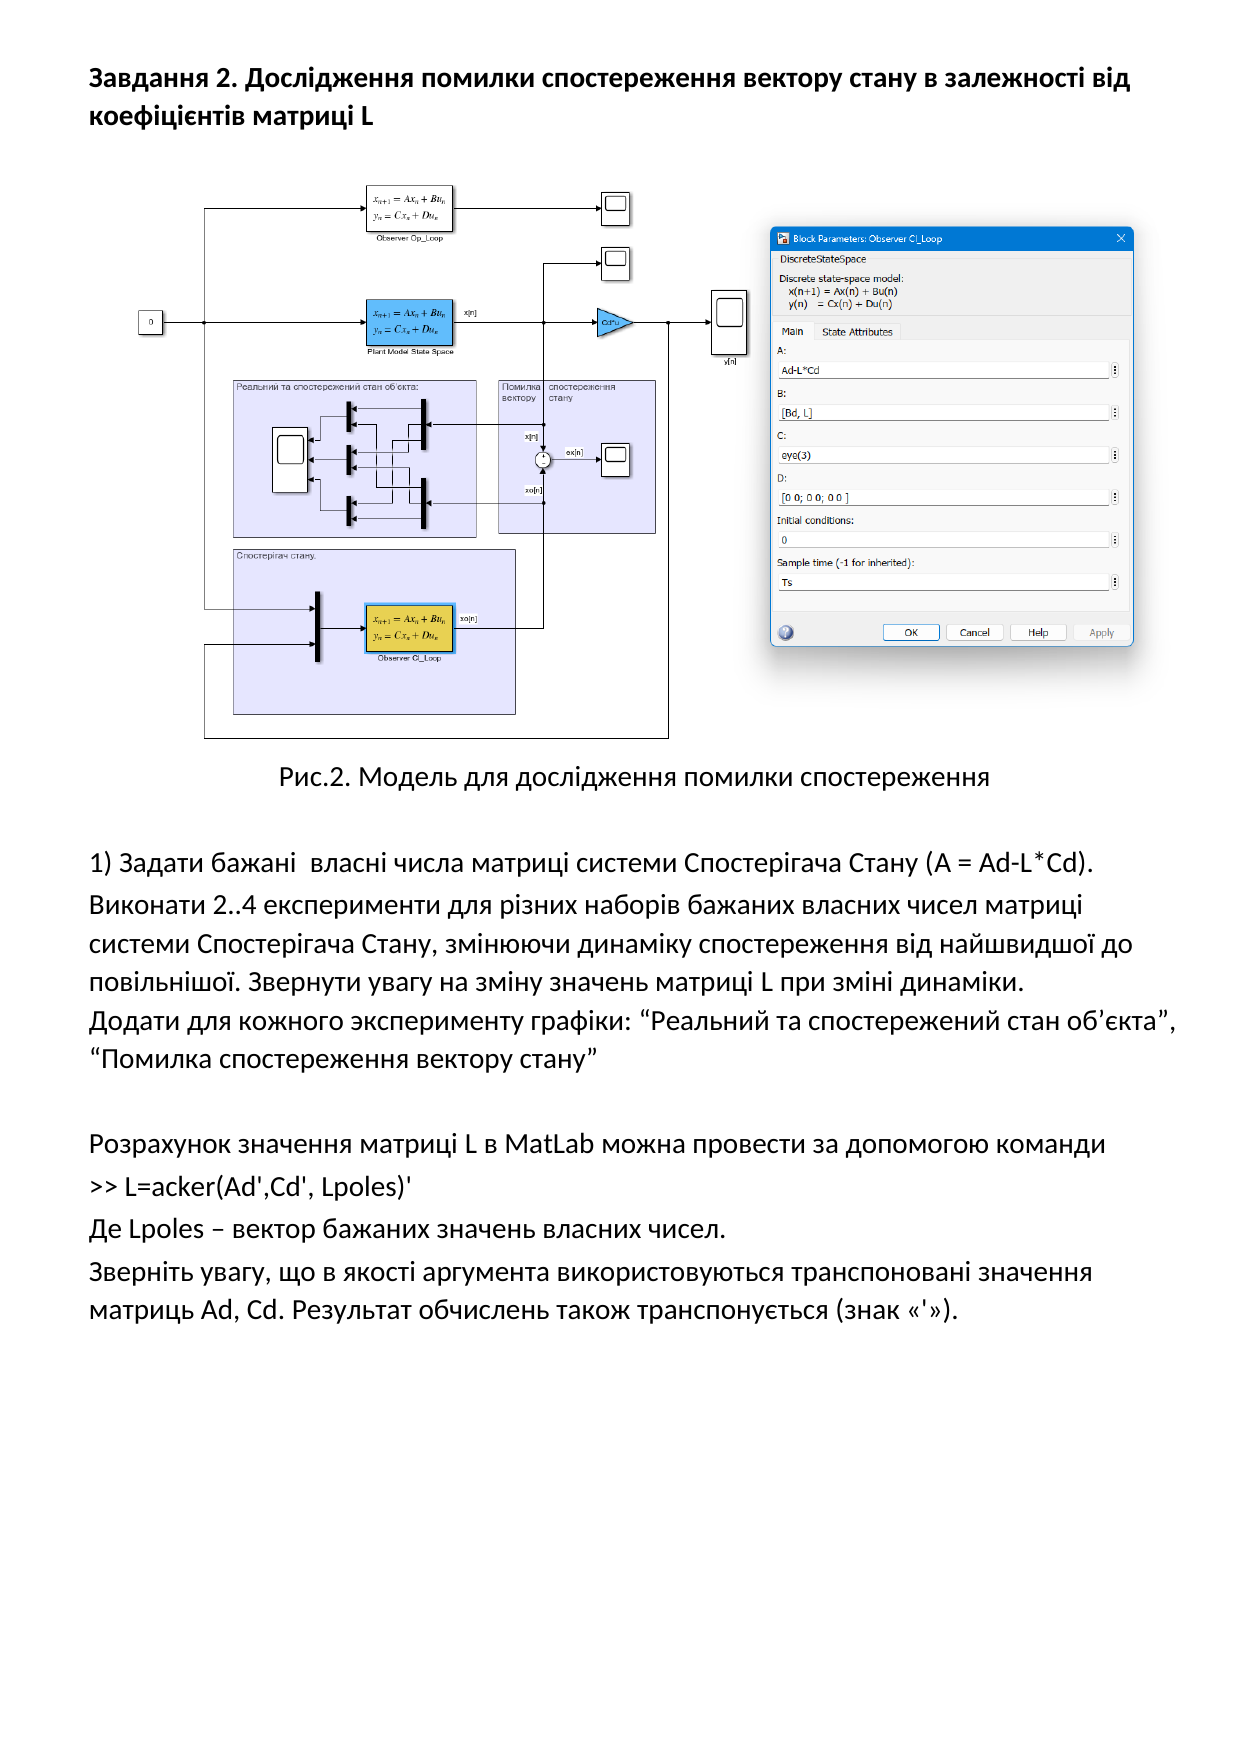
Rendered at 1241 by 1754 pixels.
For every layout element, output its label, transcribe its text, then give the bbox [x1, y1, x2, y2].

text Де Lpoles – вектор бажаних значень власних чисел. [89, 1210, 1181, 1246]
text >> L=acker(Ad',Cd', Lpoles)' [89, 1168, 1181, 1203]
text Рис.2. Модель для дослідження помилки спостереження [89, 758, 1181, 794]
text Завдання 2. Дослідження помилки спостереження вектору стану в залежності від коефіцієнтів матриці L [89, 59, 1181, 169]
text 1) Задати бажані власні числа матриці системи Спостерігача Стану (A = Ad-L*Cd). [89, 844, 1181, 879]
picture [88, 176, 1182, 752]
text Розрахунок значення матриці L в MatLab можна провести за допомогою команди [89, 1125, 1181, 1161]
text Виконати 2..4 експерименти для різних наборів бажаних власних чисел матриці системи Спостерігача Стану, змінюючи динаміку спостереження від найшвидшої до повільнішої. Звернути увагу на зміну значень матриці L при зміні динаміки. Додати для кожного эксперименту графіки: “Реальний та спостережений стан об’єкта”, “Помилка спостереження вектору стану” [89, 886, 1181, 1076]
text Зверніть увагу, що в якості аргумента використовуються транспоновані значення матриць Ad, Cd. Результат обчислень також транспонується (знак «'»). [89, 1253, 1181, 1327]
